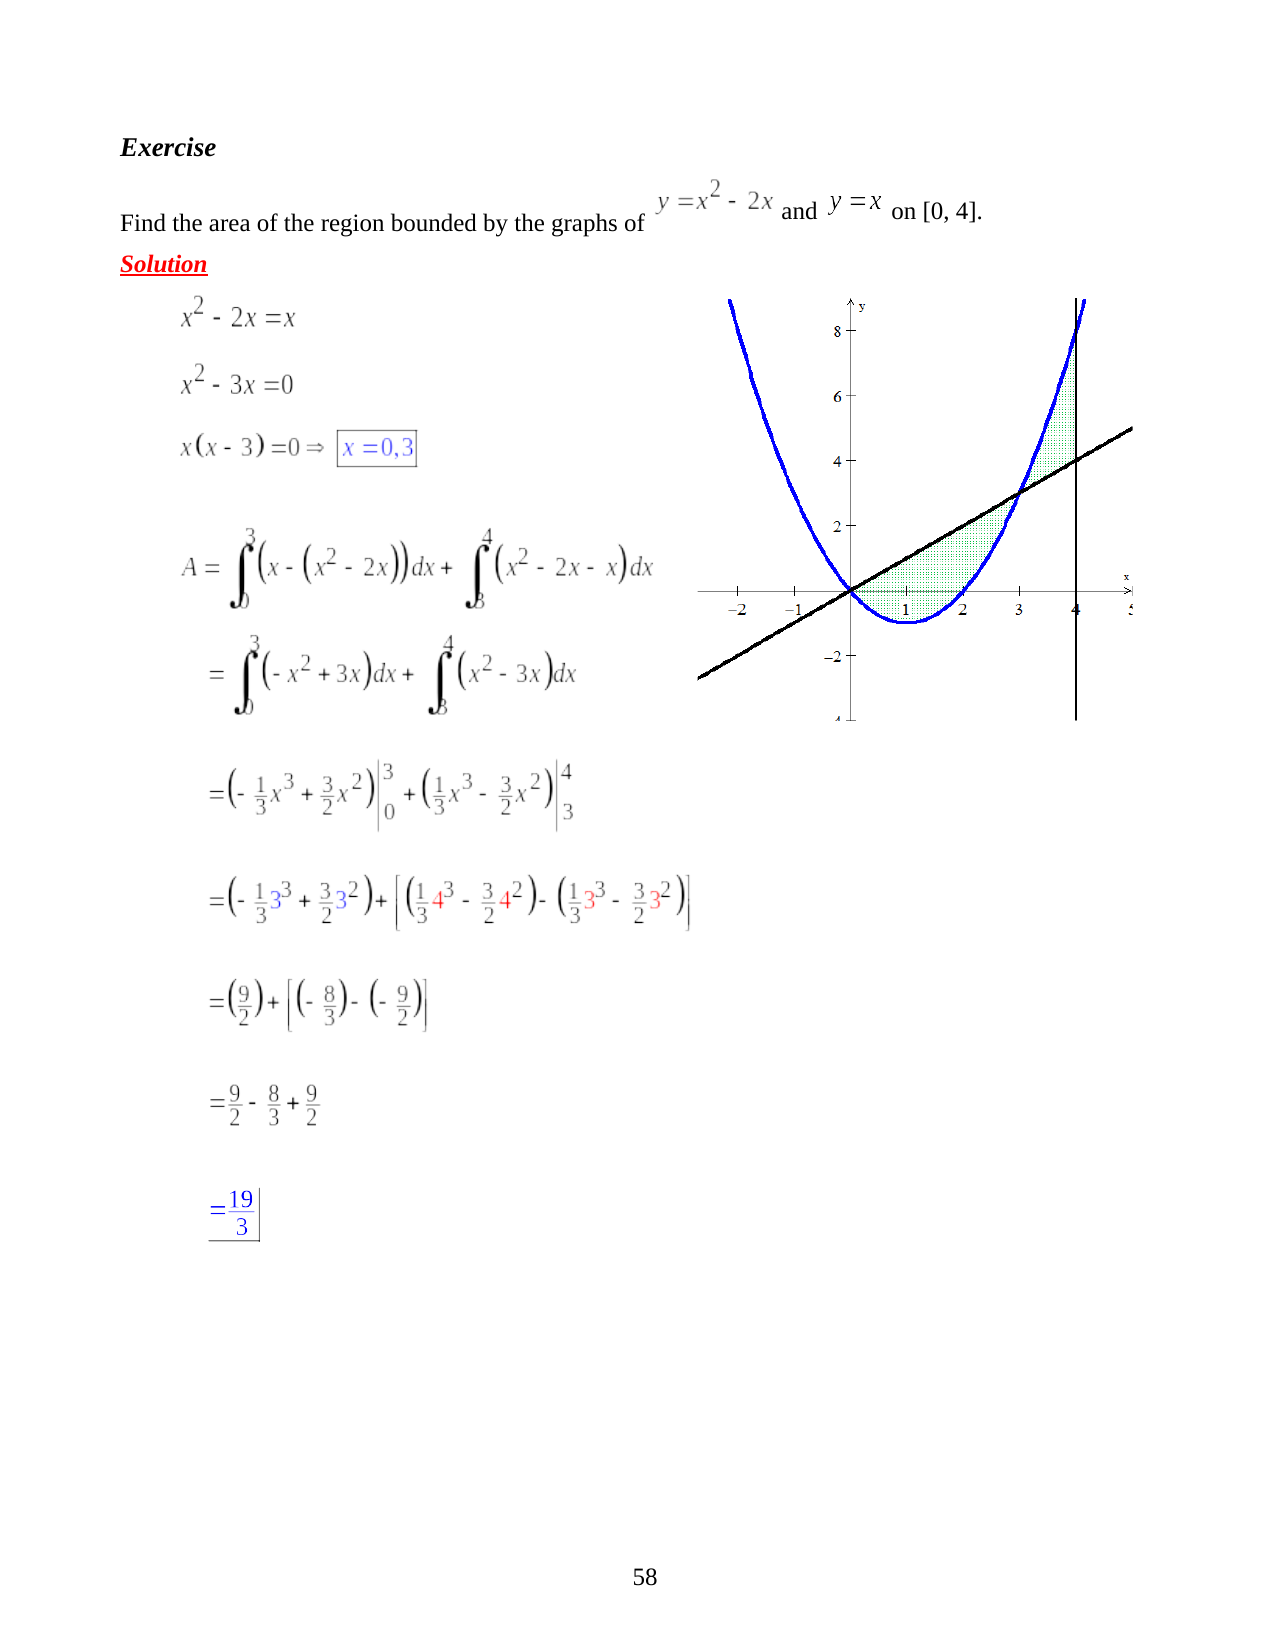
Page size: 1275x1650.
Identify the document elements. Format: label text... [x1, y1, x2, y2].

text Solution [120, 249, 1170, 278]
picture [697, 297, 1133, 721]
text Exercise [120, 90, 1170, 162]
text Find the area of the region bounded by the graphs of and on [0, 4]. [120, 174, 1170, 237]
